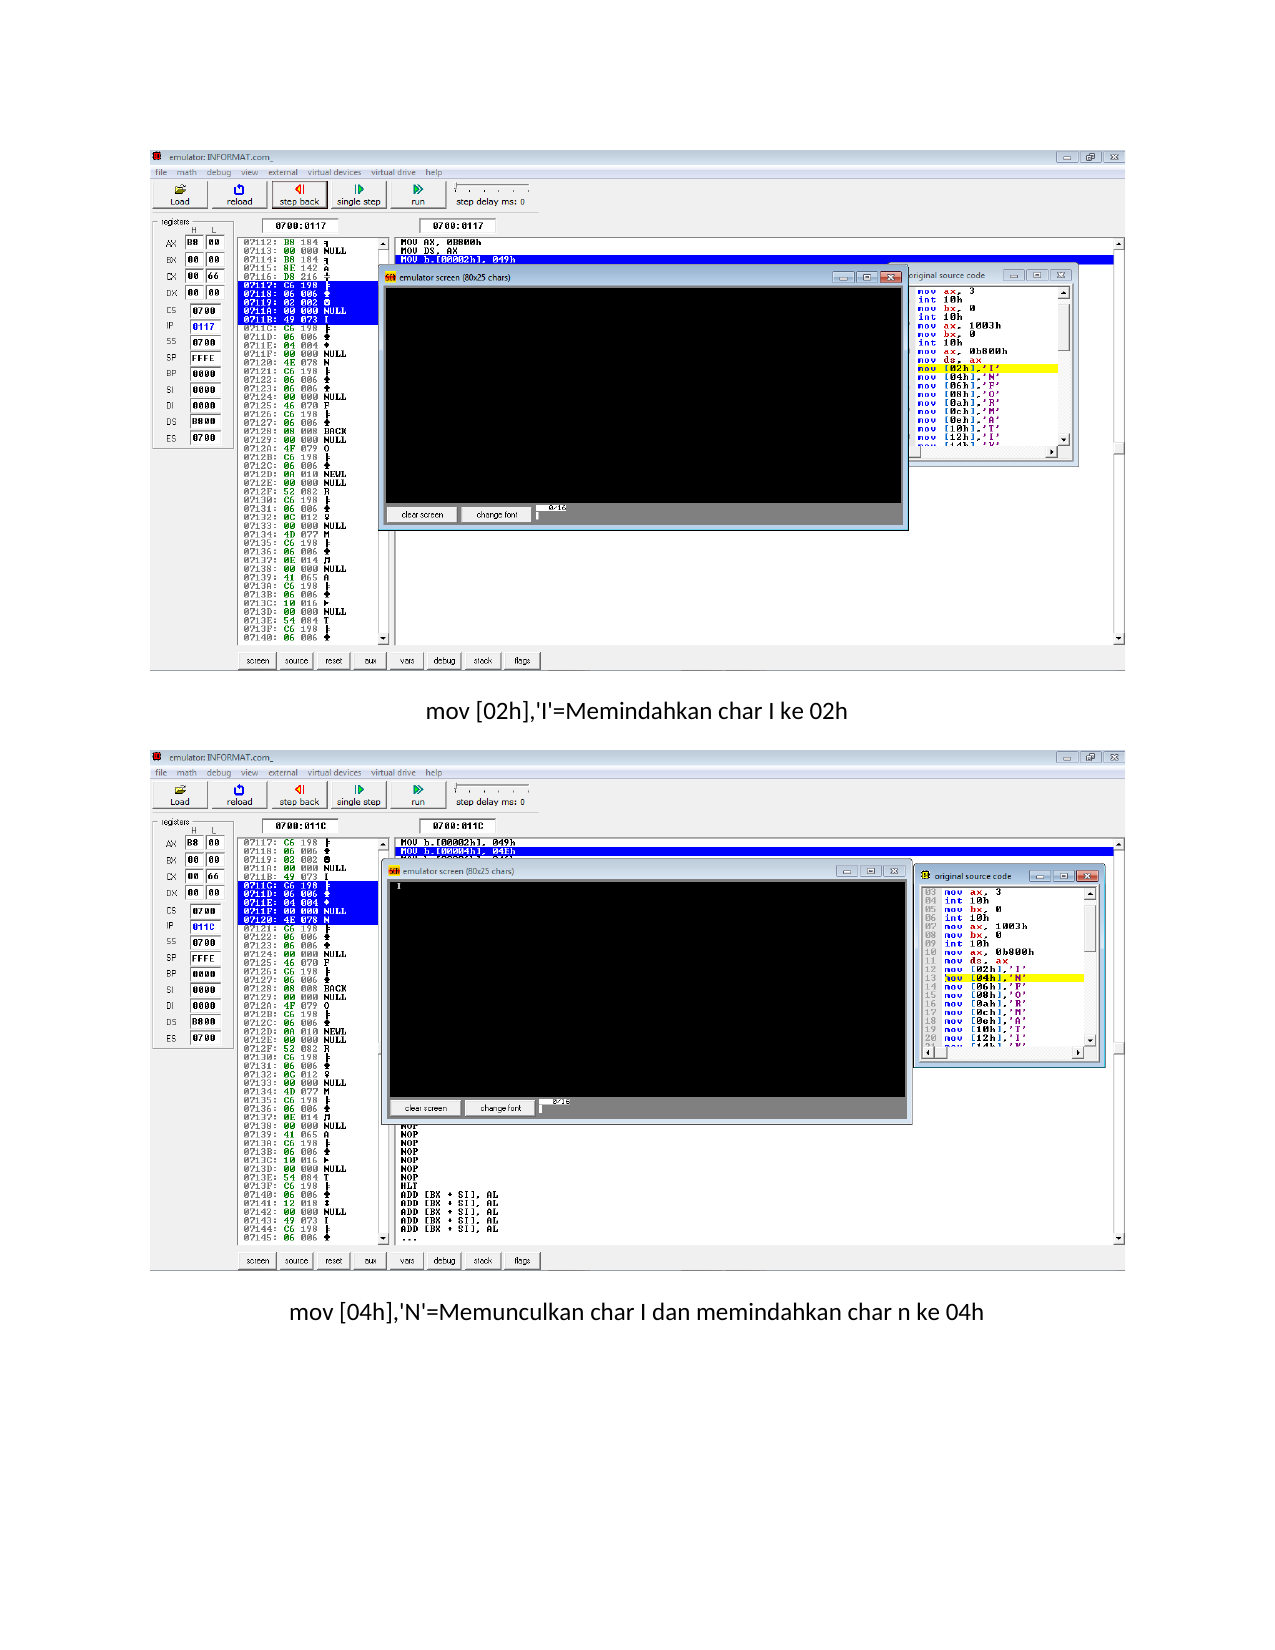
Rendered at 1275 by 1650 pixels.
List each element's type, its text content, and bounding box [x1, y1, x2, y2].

picture [150, 150, 1125, 671]
text mov [04h],'N'=Memunculkan char I dan memindahkan char n ke 04h [150, 1296, 1124, 1326]
text mov [02h],'I'=Memindahkan char I ke 02h [150, 695, 1124, 726]
picture [150, 750, 1125, 1271]
